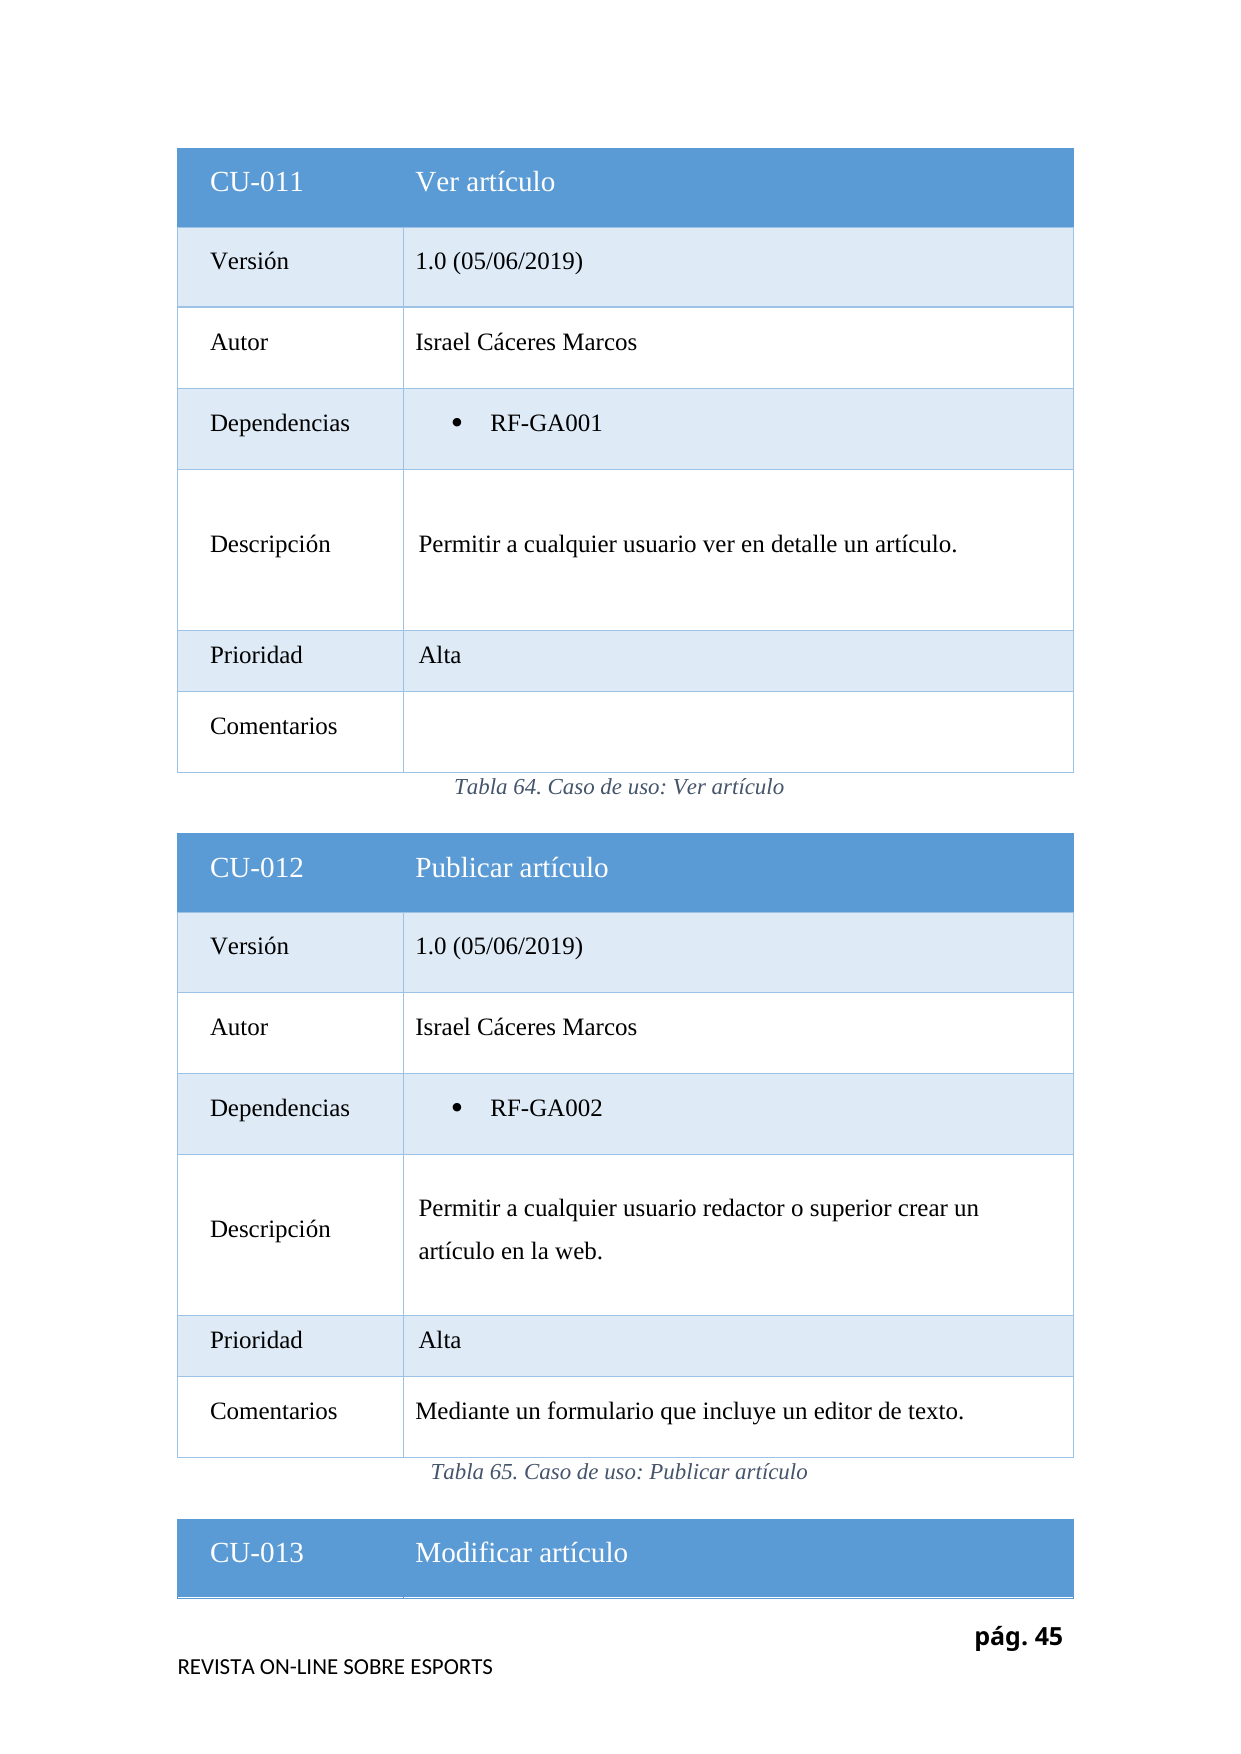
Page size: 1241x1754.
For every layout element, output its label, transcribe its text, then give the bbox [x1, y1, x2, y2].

table_cell Dependencias [178, 1074, 403, 1154]
table_cell RF-GA002 [404, 1074, 1073, 1154]
table_cell RF-GA001 [404, 389, 1073, 469]
table_header Ver artículo [404, 149, 1073, 227]
table_cell Autor [178, 993, 403, 1073]
table_cell Dependencias [178, 389, 403, 469]
table_cell Permitir a cualquier usuario ver en detalle un artículo. [404, 470, 1073, 630]
text Tabla 64. Caso de uso: Ver artículo [177, 773, 1063, 799]
table_cell Permitir a cualquier usuario redactor o superior crear un artículo en la web. [404, 1155, 1073, 1315]
table_cell Mediante un formulario que incluye un editor de texto. [404, 1377, 1073, 1457]
table_header Modificar artículo [404, 1520, 1073, 1597]
table_cell Descripción [178, 470, 403, 630]
table_cell Versión [178, 228, 403, 306]
table_header CU-011 [178, 149, 403, 227]
table_cell Comentarios [178, 692, 403, 772]
table_cell Israel Cáceres Marcos [404, 993, 1073, 1073]
table_header CU-012 [178, 834, 403, 912]
table_header Publicar artículo [404, 834, 1073, 912]
table_cell Descripción [178, 1155, 403, 1315]
table_cell 1.0 (05/06/2019) [404, 228, 1073, 306]
table_cell Prioridad [178, 1316, 403, 1376]
table_cell Israel Cáceres Marcos [404, 308, 1073, 388]
table_cell Prioridad [178, 631, 403, 691]
table_header CU-013 [178, 1520, 403, 1597]
table_cell Autor [178, 308, 403, 388]
table_cell Versión [178, 913, 403, 992]
table_cell Alta [404, 631, 1073, 691]
table_cell Comentarios [178, 1377, 403, 1457]
table_cell [404, 692, 1073, 772]
table_cell Alta [404, 1316, 1073, 1376]
table_cell 1.0 (05/06/2019) [404, 913, 1073, 992]
text Tabla 65. Caso de uso: Publicar artículo [177, 1458, 1063, 1484]
